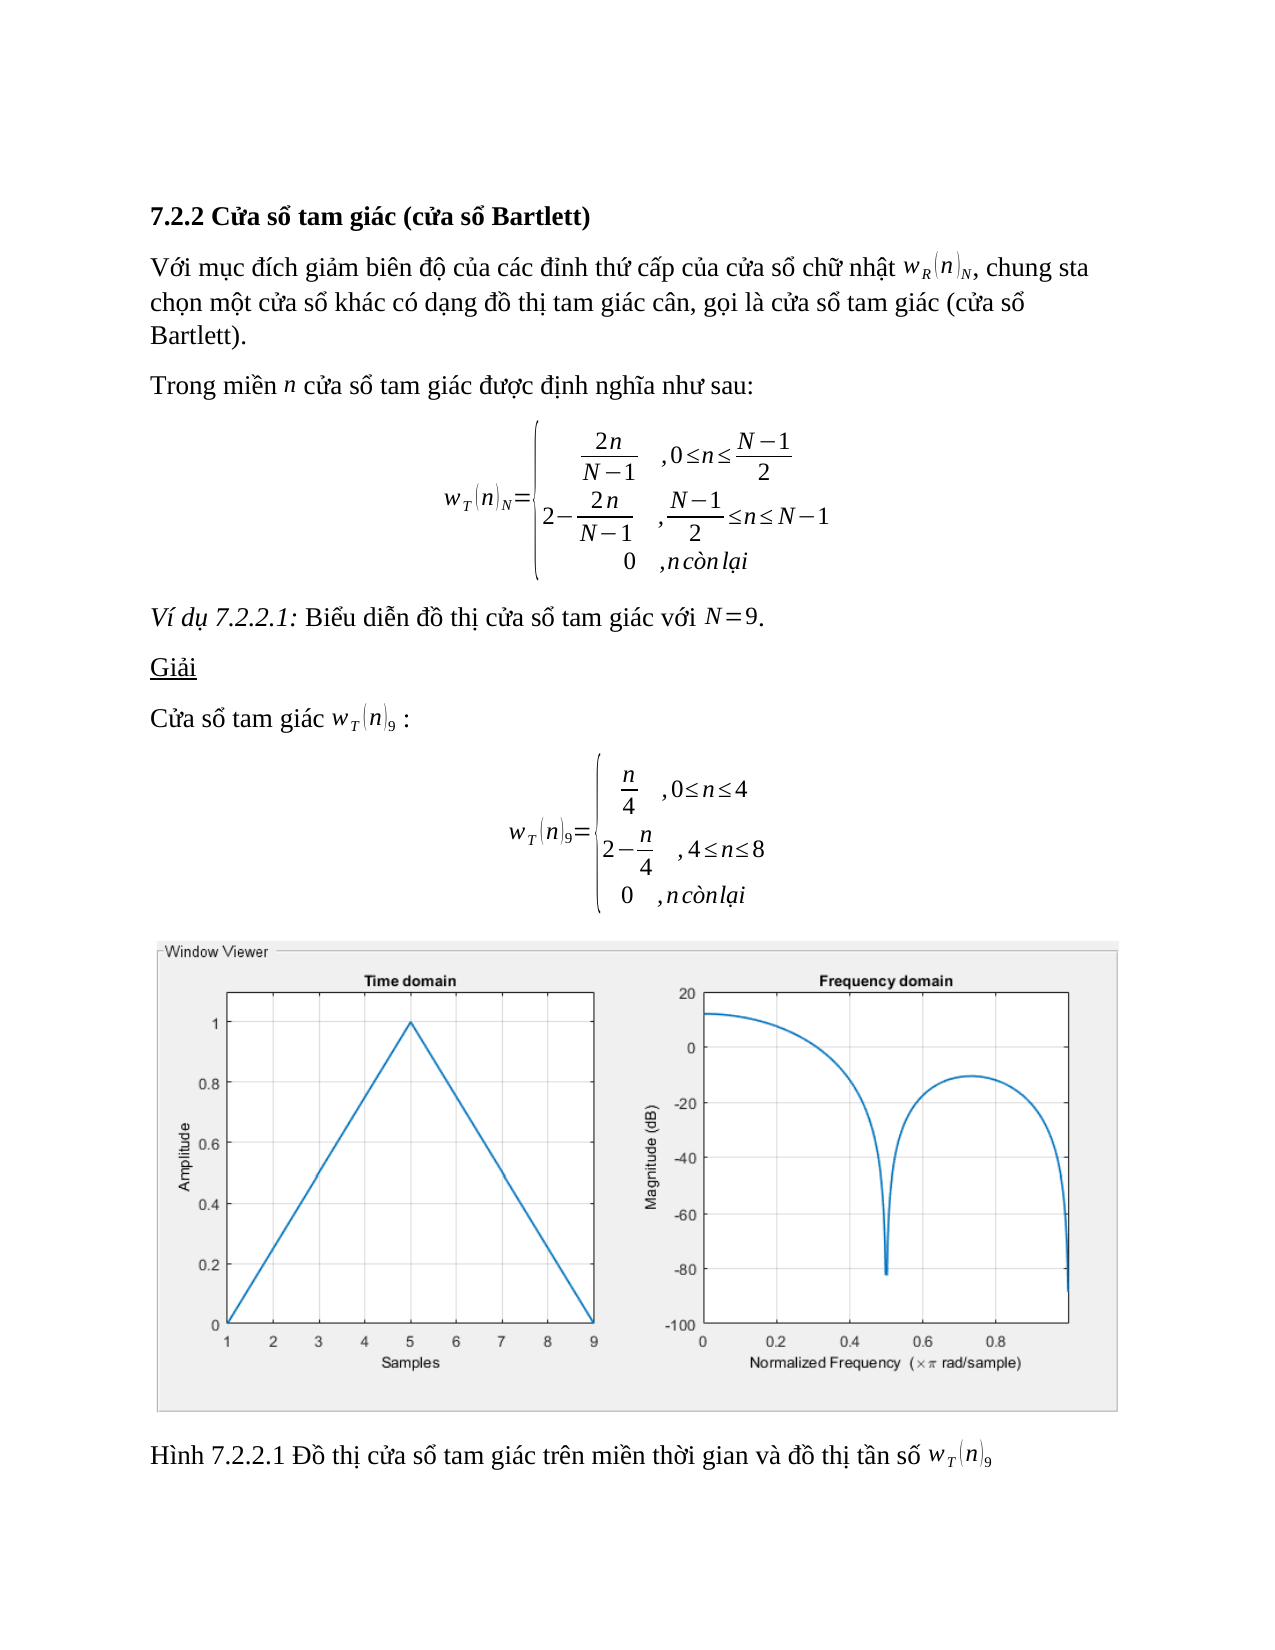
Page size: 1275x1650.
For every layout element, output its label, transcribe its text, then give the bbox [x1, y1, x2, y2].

text Với mục đích giảm biên độ của các đỉnh thứ cấp của cửa sổ chữ nhật , chung sta chọn một cửa sổ khác có dạng đồ thị tam giác cân, gọi là cửa sổ tam giác (cửa sổ Bartlett). [150, 250, 1125, 350]
text Cửa sổ tam giác : [150, 701, 1125, 734]
text Hình 7.2.2.1 Đồ thị cửa sổ tam giác trên miền thời gian và đồ thị tần số [150, 1438, 1125, 1471]
text Trong miền cửa sổ tam giác được định nghĩa như sau: [150, 369, 1125, 401]
text 7.2.2 Cửa sổ tam giác (cửa sổ Bartlett) [150, 200, 1125, 231]
text Giải [150, 651, 1125, 682]
picture [150, 934, 1125, 1420]
text Ví dụ 7.2.2.1: Biểu diễn đồ thị cửa sổ tam giác với . [150, 601, 1125, 632]
